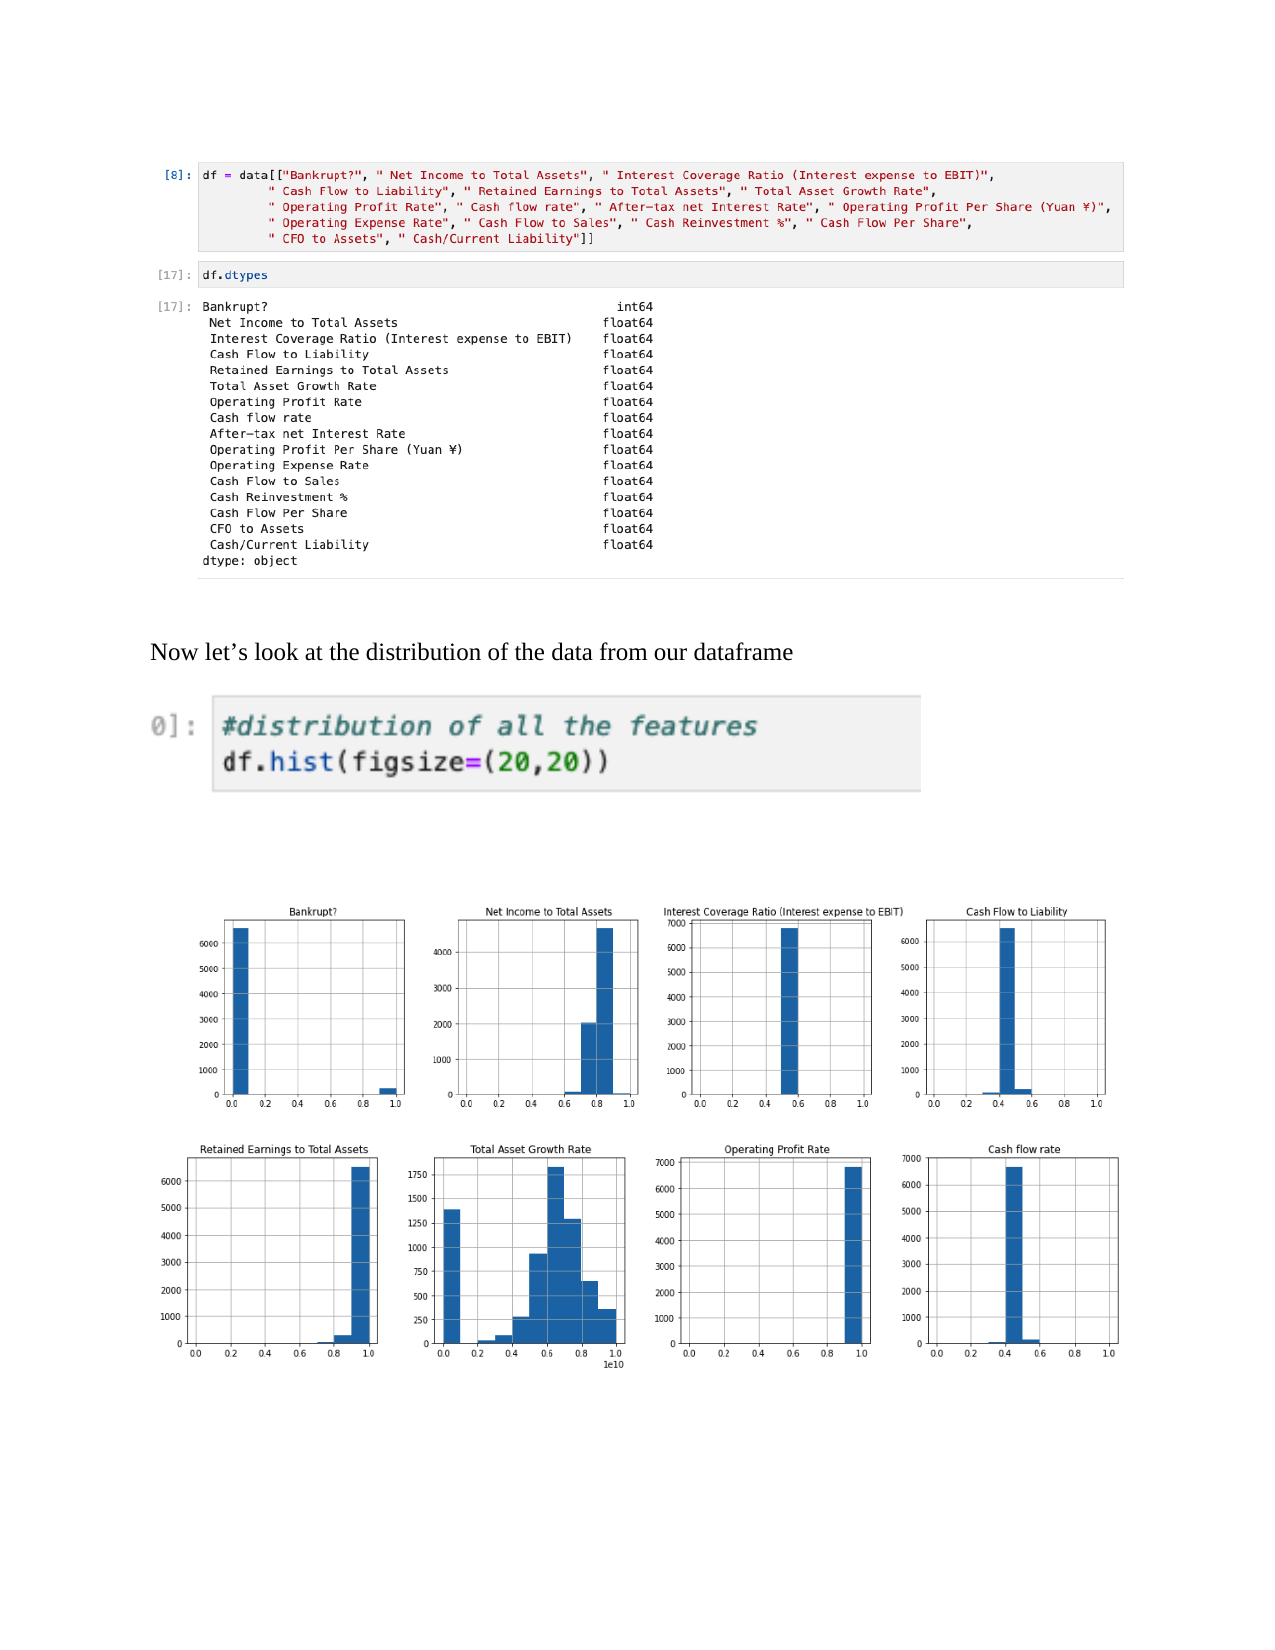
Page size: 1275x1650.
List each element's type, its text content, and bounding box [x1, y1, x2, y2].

picture [150, 1134, 1125, 1371]
text Now let’s look at the distribution of the data from our dataframe [150, 637, 1125, 666]
picture [150, 150, 1125, 579]
picture [150, 680, 921, 803]
picture [150, 904, 1125, 1120]
